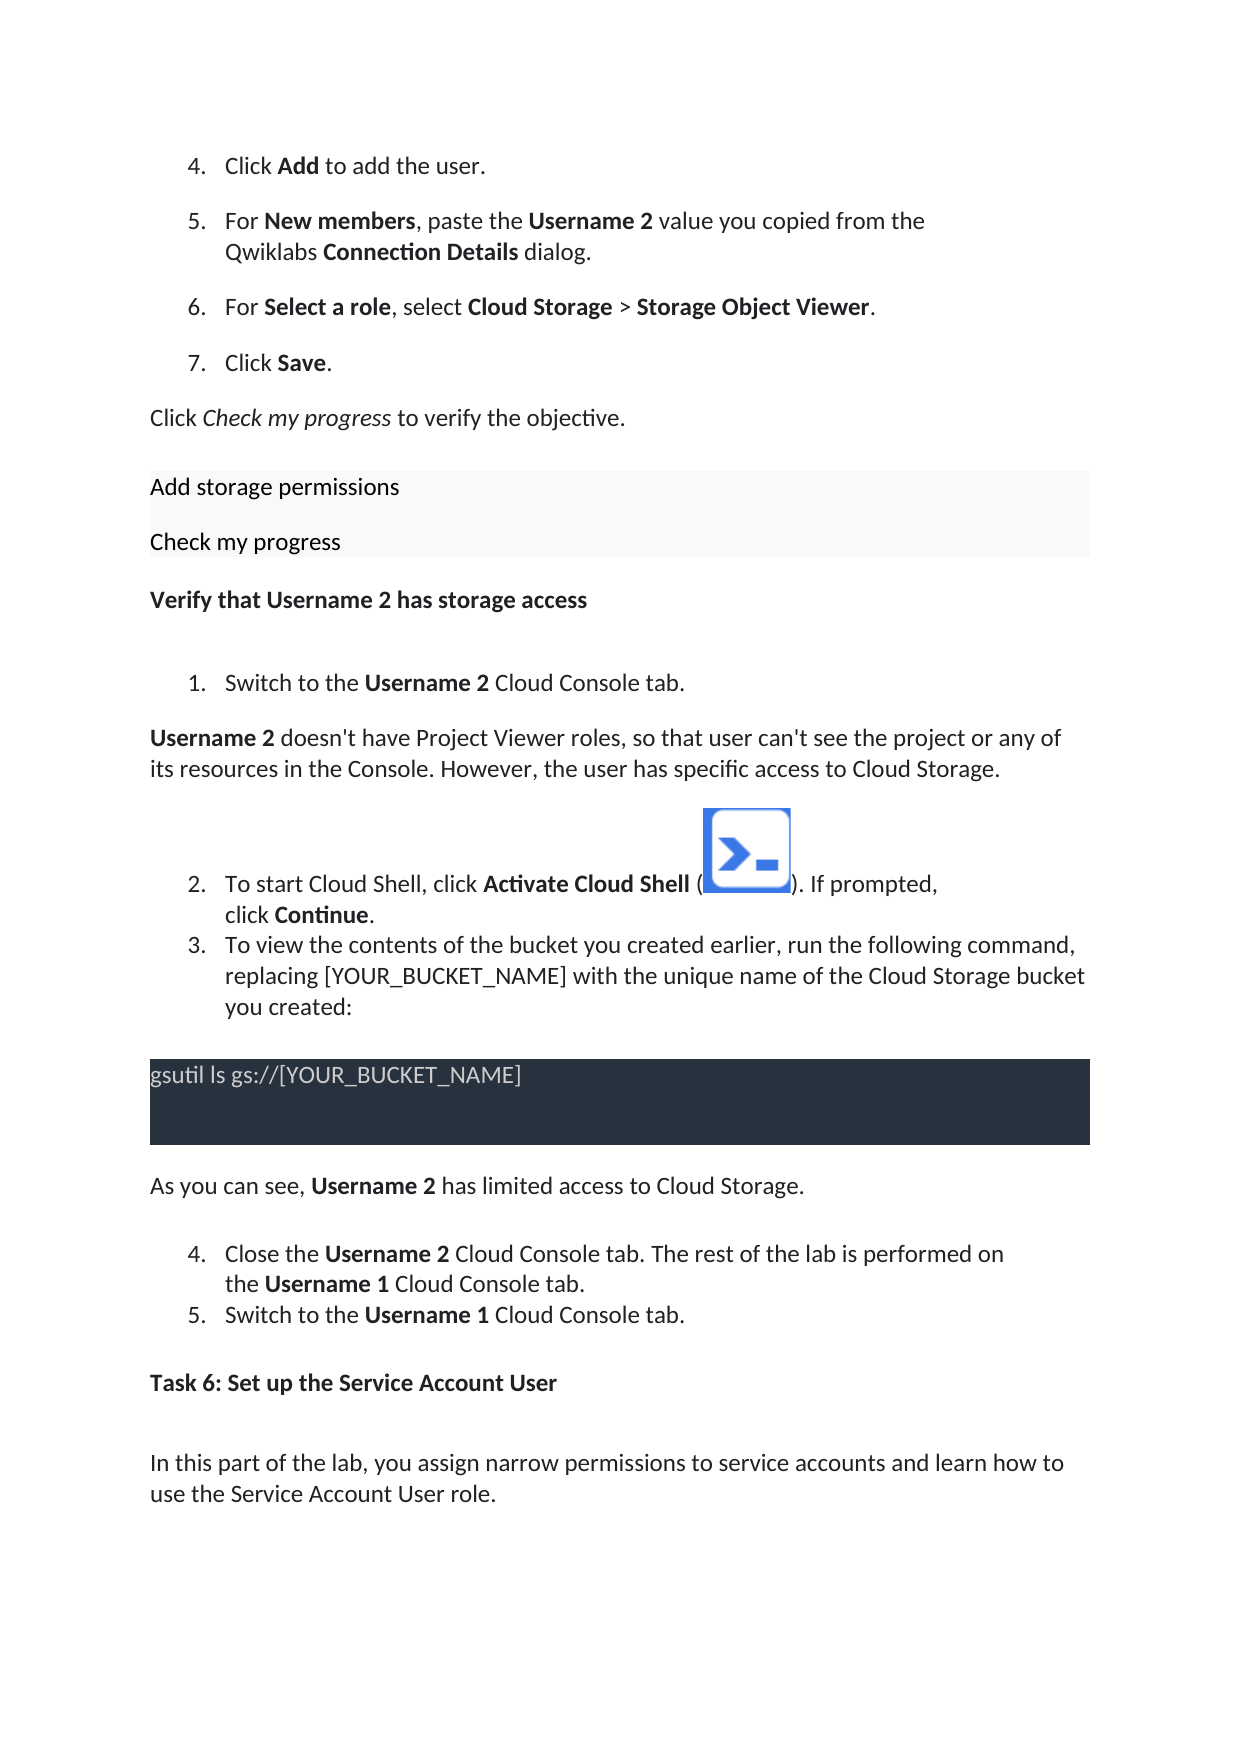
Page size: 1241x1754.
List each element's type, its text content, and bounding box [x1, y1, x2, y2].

list To view the contents of the bucket you created earlier, run the following command, replacing [YOUR_BUCKET_NAME] with the unique name of the Cloud Storage bucket you created: [187, 930, 1090, 1021]
subtitle Verify that Username 2 has storage access [150, 584, 1090, 614]
list Switch to the Username 2 Cloud Console tab. [187, 667, 1090, 697]
list To start Cloud Shell, click Activate Cloud Shell (). If prompted, click Continue. [187, 808, 1090, 930]
list Click Add to add the user. [187, 150, 1090, 181]
text gsutil ls gs://[YOUR_BUCKET_NAME] [150, 1059, 1090, 1089]
list For Select a role, select Cloud Storage > Storage Object Viewer. [187, 292, 1090, 322]
list Close the Username 2 Cloud Console tab. The rest of the lab is performed on the Username 1 Cloud Console tab. [187, 1238, 1090, 1299]
text Click Check my progress to verify the objective. [150, 403, 1090, 433]
picture [703, 808, 791, 893]
list Switch to the Username 1 Cloud Console tab. [187, 1299, 1090, 1329]
text In this part of the lab, you assign narrow permissions to service accounts and learn how to use the Service Account User role. [150, 1447, 1090, 1508]
text As you can see, Username 2 has limited access to Cloud Storage. [150, 1170, 1090, 1200]
list For New members, paste the Username 2 value you copied from the Qwiklabs Connection Details dialog. [187, 206, 1090, 267]
text Add storage permissions [150, 471, 1090, 501]
text Check my progress [150, 526, 1090, 557]
text Username 2 doesn't have Project Viewer roles, so that user can't see the project or any of its resources in the Console. However, the user has specific access to Cloud Storage. [150, 722, 1090, 783]
list Click Save. [187, 347, 1090, 378]
subtitle Task 6: Set up the Service Account User [150, 1367, 1090, 1397]
